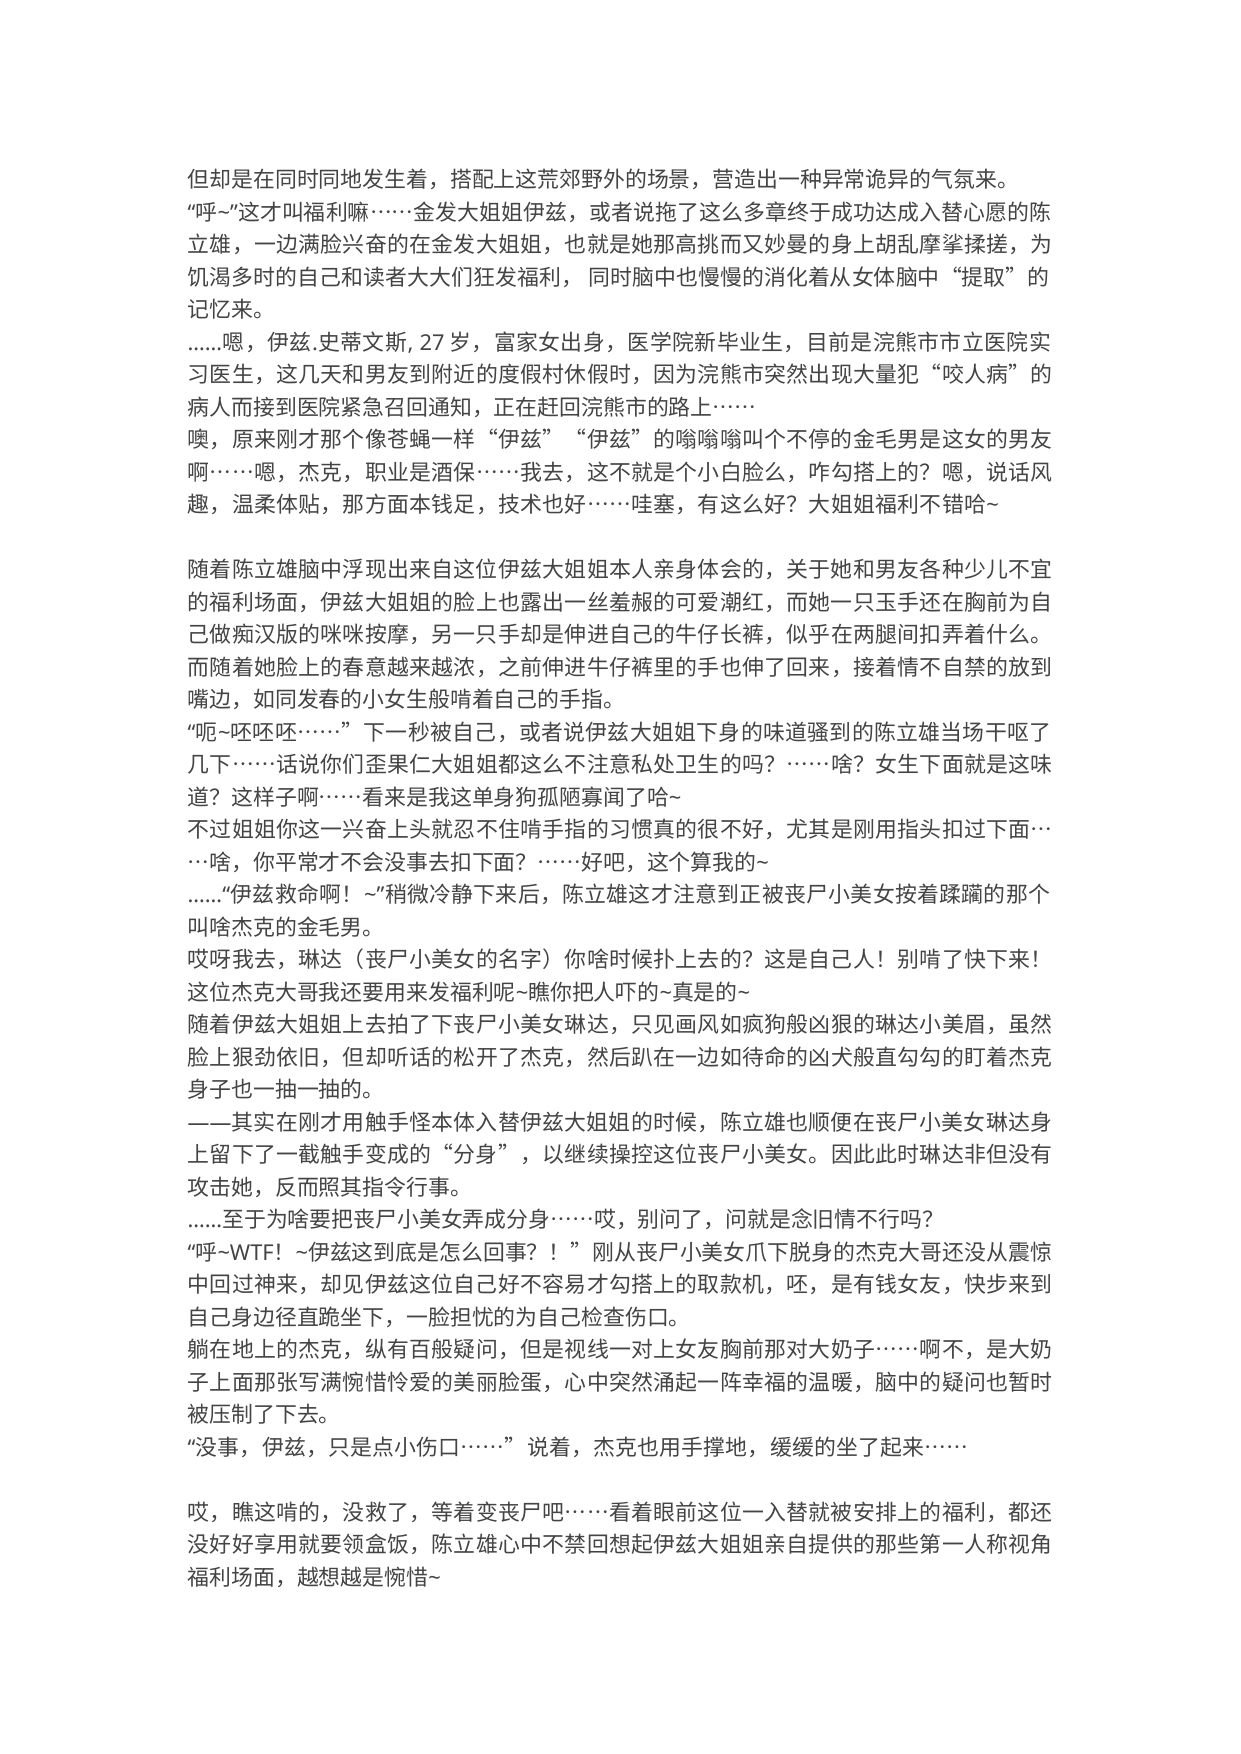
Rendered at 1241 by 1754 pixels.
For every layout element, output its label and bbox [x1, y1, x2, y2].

text [187, 730, 1053, 1592]
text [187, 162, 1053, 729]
